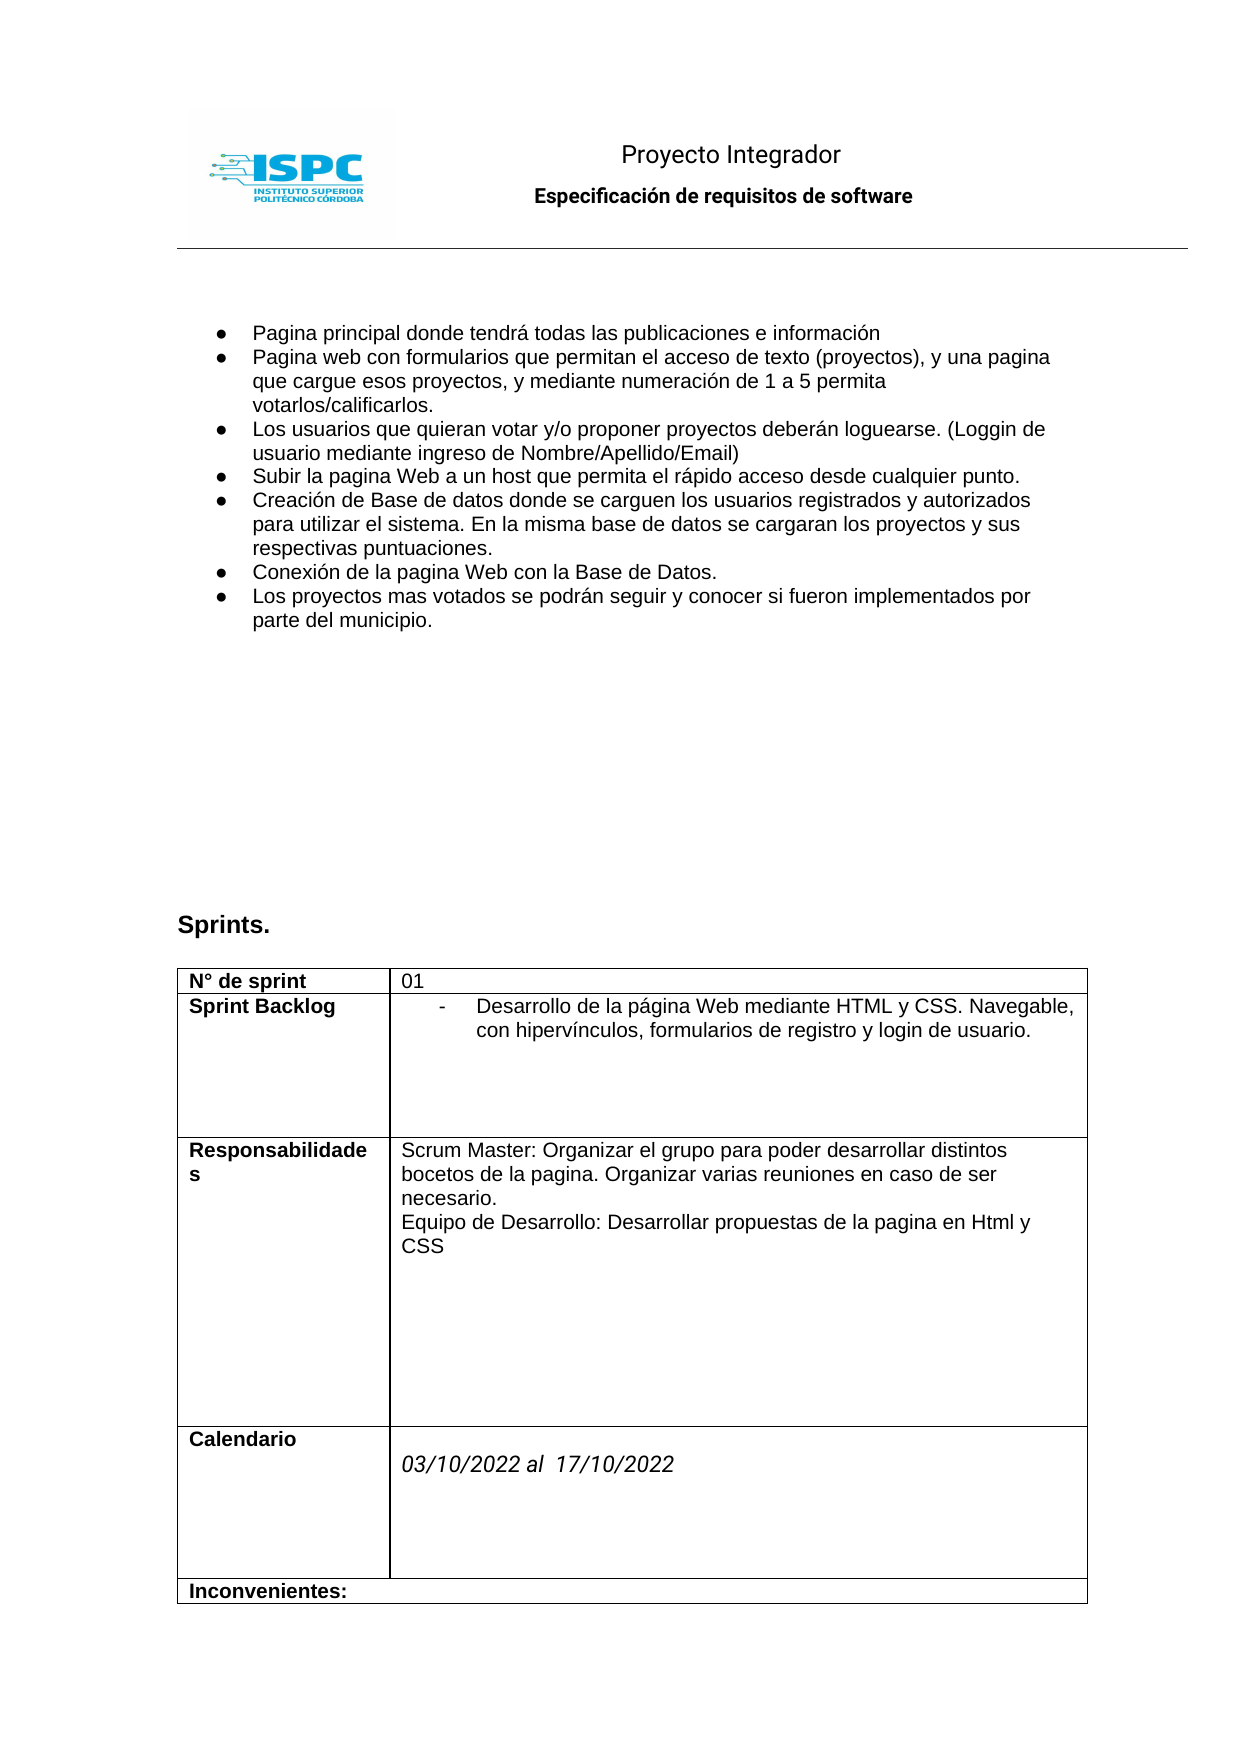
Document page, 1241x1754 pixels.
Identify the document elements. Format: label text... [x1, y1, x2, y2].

list Creación de Base de datos donde se carguen los usuarios registrados y autorizados para utilizar el sistema. En la misma base de datos se cargaran los proyectos y sus respectivas puntuaciones. [215, 488, 1063, 560]
table_header N° de sprint [178, 969, 389, 992]
list Los proyectos mas votados se podrán seguir y conocer si fueron implementados por parte del municipio. [215, 584, 1063, 632]
table_cell Desarrollo de la página Web mediante HTML y CSS. Navegable, con hipervínculos, formularios de registro y login de usuario. [391, 994, 1087, 1137]
table_cell Scrum Master: Organizar el grupo para poder desarrollar distintos bocetos de la pagina. Organizar varias reuniones en caso de ser necesario. Equipo de Desarrollo: Desarrollar propuestas de la pagina en Html y CSS [391, 1138, 1087, 1426]
table_cell 03/10/2022 al 17/10/2022 [391, 1427, 1087, 1577]
table_cell Calendario [178, 1427, 389, 1577]
list Subir la pagina Web a un host que permita el rápido acceso desde cualquier punto. [215, 464, 1063, 488]
table_cell Sprint Backlog [178, 994, 389, 1137]
list Pagina web con formularios que permitan el acceso de texto (proyectos), y una pagina que cargue esos proyectos, y mediante numeración de 1 a 5 permita votarlos/calificarlos. [215, 344, 1063, 416]
picture [188, 108, 395, 241]
list Los usuarios que quieran votar y/o proponer proyectos deberán loguearse. (Loggin de usuario mediante ingreso de Nombre/Apellido/Email) [215, 416, 1063, 464]
table_header 01 [391, 969, 1087, 992]
table_cell Responsabilidades [178, 1138, 389, 1426]
list Conexión de la pagina Web con la Base de Datos. [215, 560, 1063, 584]
table_cell Inconvenientes: [178, 1579, 1087, 1602]
text Sprints. [177, 910, 1063, 939]
list Pagina principal donde tendrá todas las publicaciones e información [215, 321, 1063, 344]
